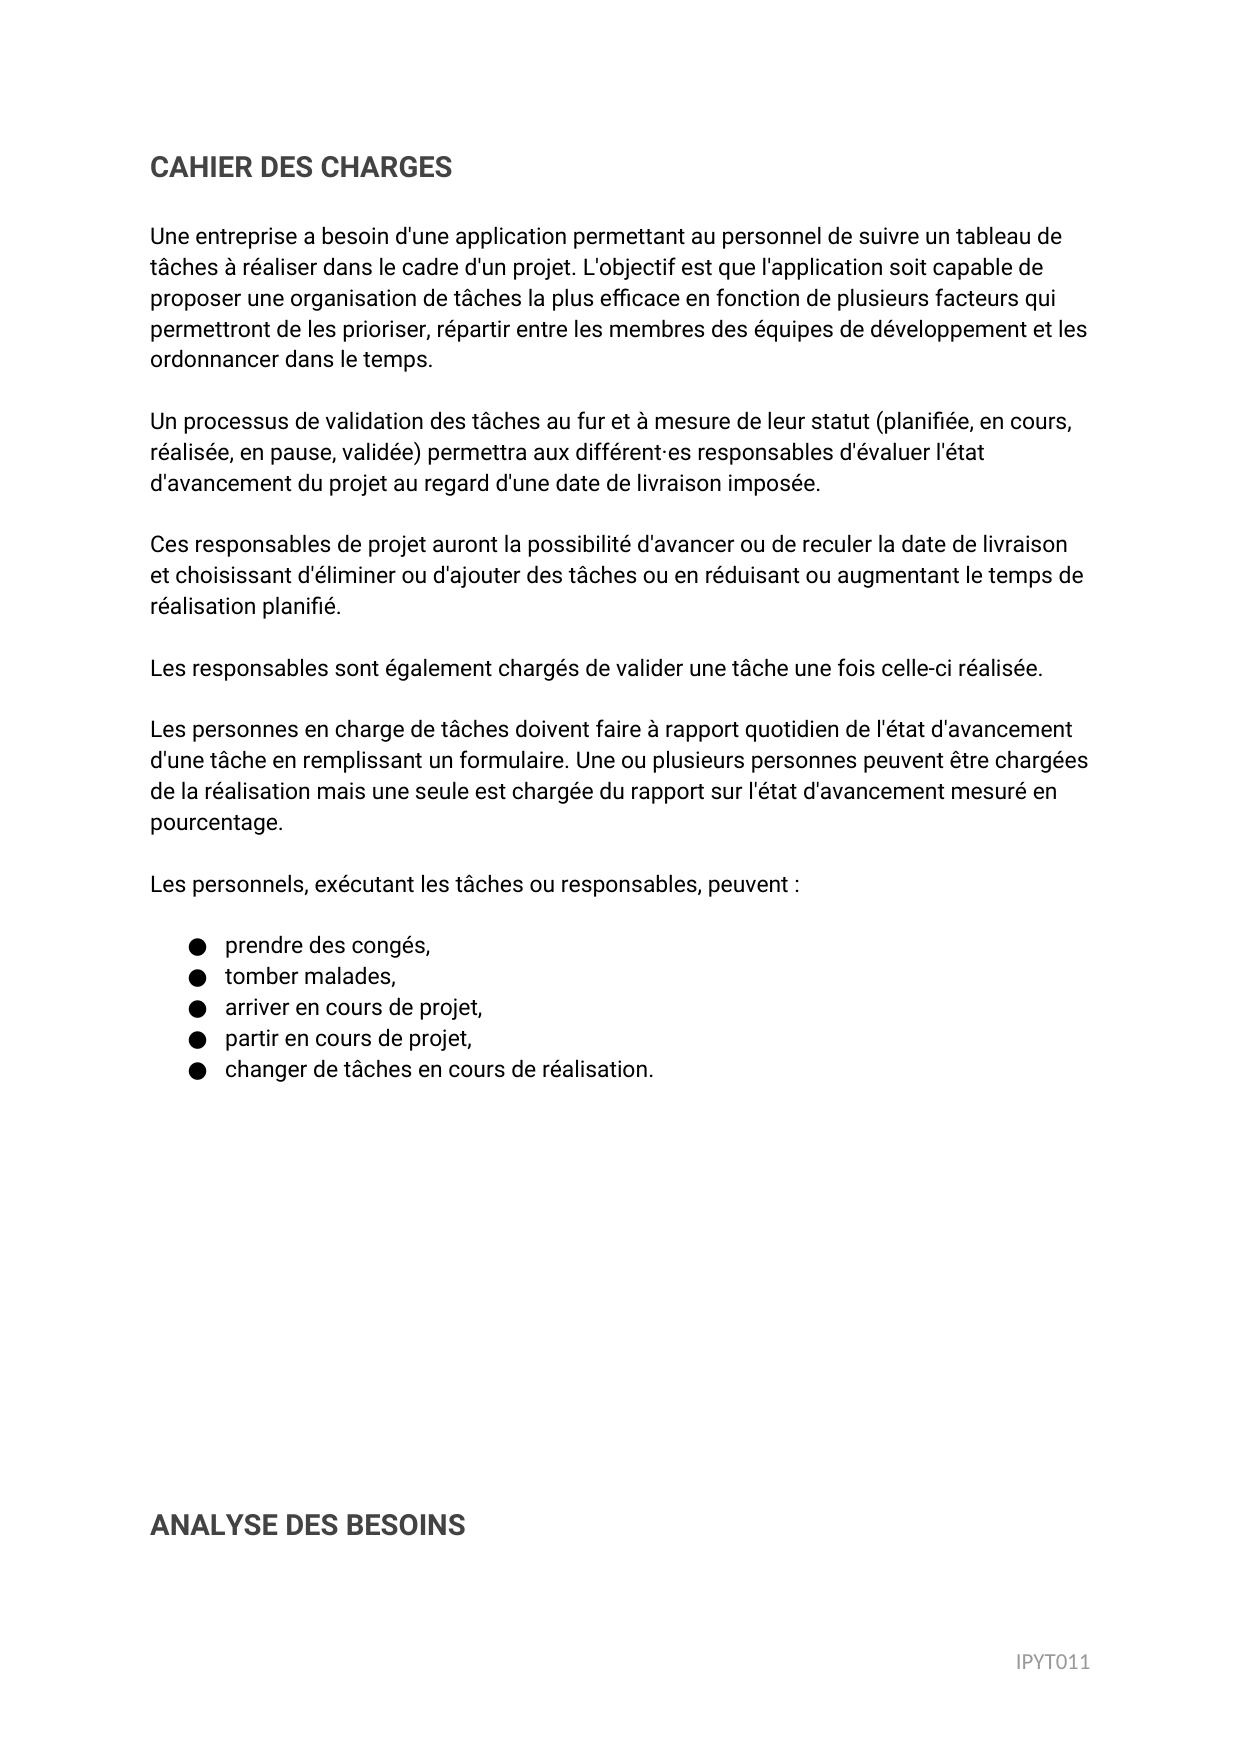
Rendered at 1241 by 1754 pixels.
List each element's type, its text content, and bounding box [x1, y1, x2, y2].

list tomber malades, [187, 963, 1090, 990]
text Ces responsables de projet auront la possibilité d'avancer ou de reculer la date de livraison et choisissant d'éliminer ou d'ajouter des tâches ou en réduisant ou augmentant le temps de réalisation planifié. [150, 532, 1090, 620]
subtitle CAHIER DES CHARGES [150, 150, 1090, 184]
text Un processus de validation des tâches au fur et à mesure de leur statut (planifiée, en cours, réalisée, en pause, validée) permettra aux différent·es responsables d'évaluer l'état d'avancement du projet au regard d'une date de livraison imposée. [150, 408, 1090, 497]
text Les responsables sont également chargés de valider une tâche une fois celle-ci réalisée. [150, 655, 1090, 682]
text Les personnes en charge de tâches doivent faire à rapport quotidien de l'état d'avancement d'une tâche en remplissant un formulaire. Une ou plusieurs personnes peuvent être chargées de la réalisation mais une seule est chargée du rapport sur l'état d'avancement mesuré en pourcentage. [150, 717, 1090, 836]
text Les personnels, exécutant les tâches ou responsables, peuvent : [150, 871, 1090, 898]
subtitle ANALYSE DES BESOINS [150, 1508, 1090, 1543]
list changer de tâches en cours de réalisation. [187, 1056, 1090, 1083]
text Une entreprise a besoin d'une application permettant au personnel de suivre un tableau de tâches à réaliser dans le cadre d'un projet. L'objectif est que l'application soit capable de proposer une organisation de tâches la plus efficace en fonction de plusieurs facteurs qui permettront de les prioriser, répartir entre les membres des équipes de développement et les ordonnancer dans le temps. [150, 223, 1090, 373]
list arriver en cours de projet, [187, 994, 1090, 1021]
list partir en cours de projet, [187, 1025, 1090, 1052]
list prendre des congés, [187, 932, 1090, 959]
